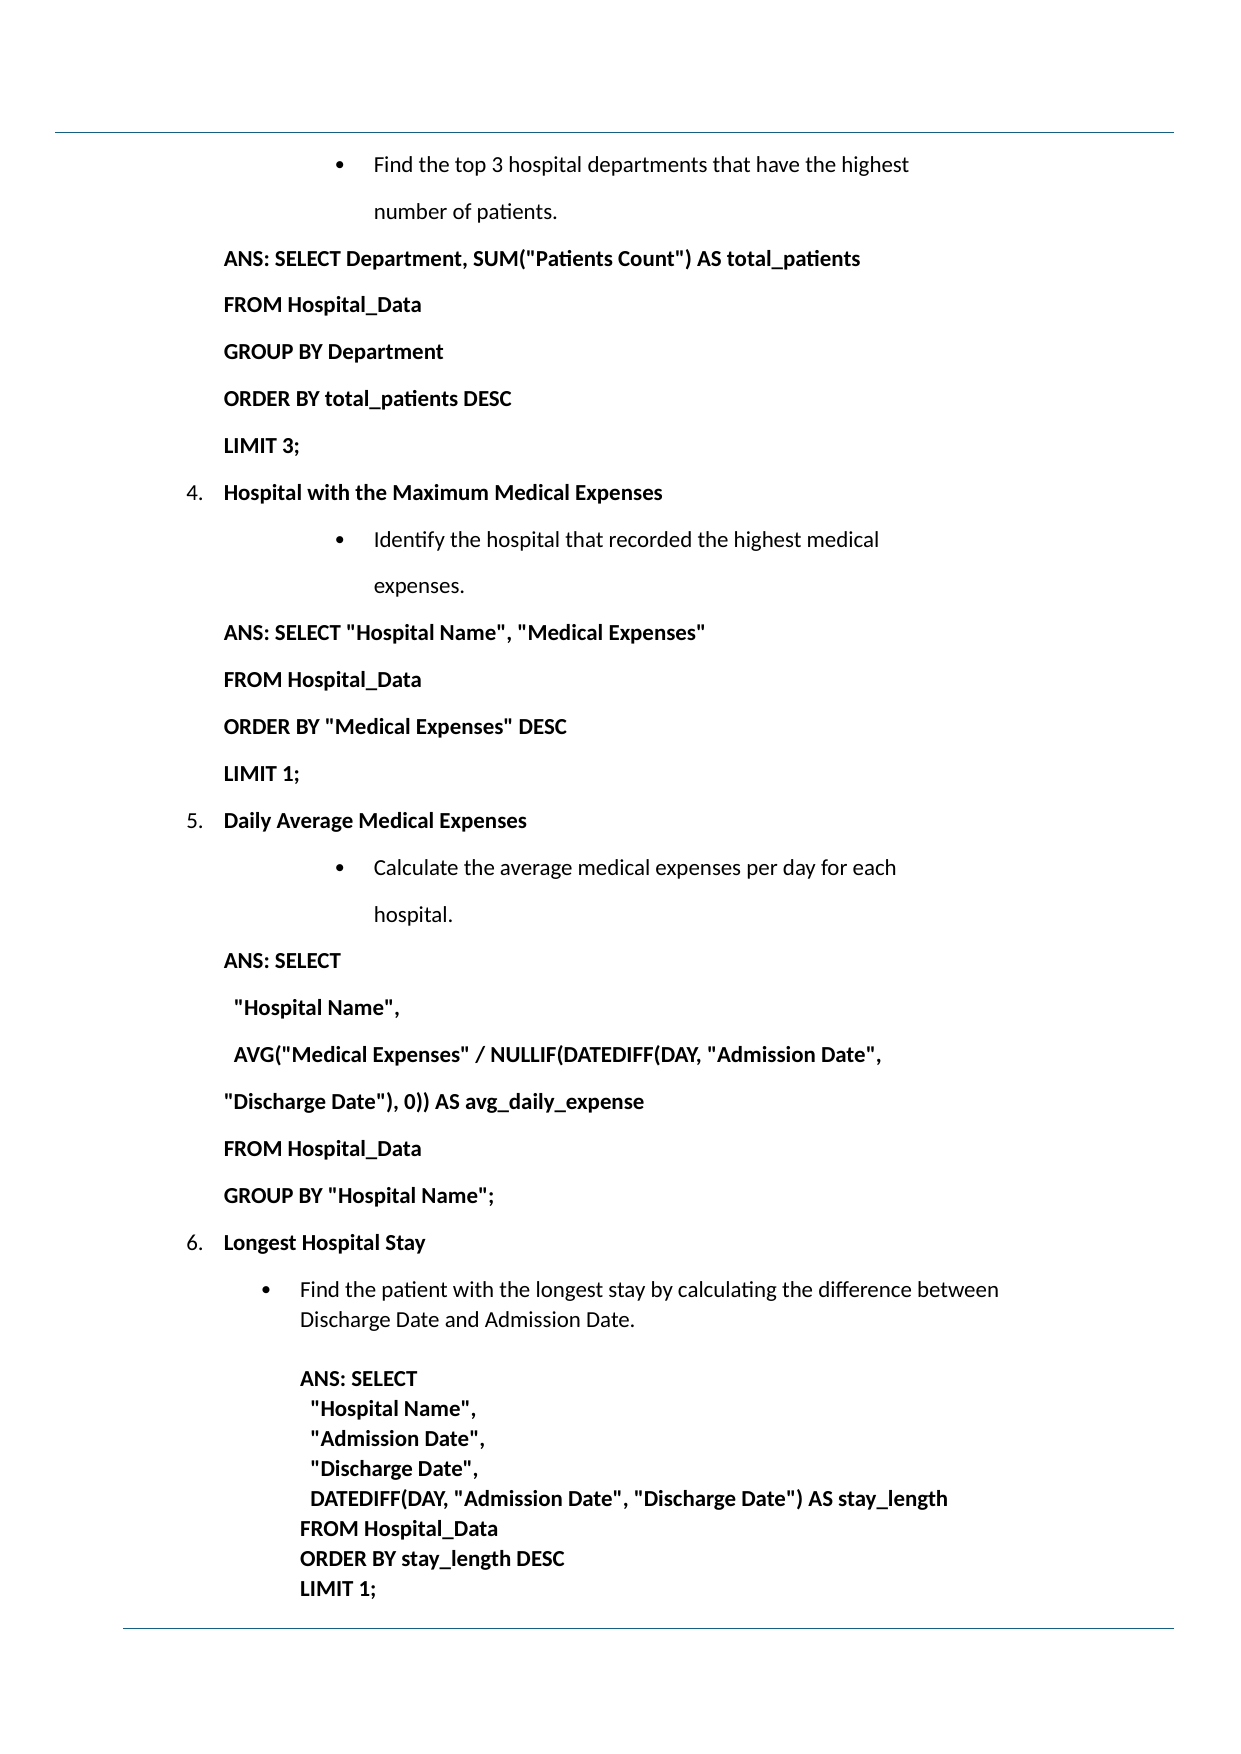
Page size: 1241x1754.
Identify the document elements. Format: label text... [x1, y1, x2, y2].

text GROUP BY Department [223, 337, 931, 365]
list LIMIT 1; [300, 1574, 1090, 1602]
text ANS: SELECT "Hospital Name", "Medical Expenses" [223, 618, 931, 647]
list Hospital with the Maximum Medical Expenses [186, 478, 931, 506]
text LIMIT 1; [223, 759, 931, 787]
list "Hospital Name", [300, 1394, 1090, 1422]
list DATEDIFF(DAY, "Admission Date", "Discharge Date") AS stay_length [300, 1484, 1090, 1512]
text FROM Hospital_Data [223, 1134, 931, 1162]
text ANS: SELECT Department, SUM("Patients Count") AS total_patients [223, 244, 931, 272]
list Longest Hospital Stay [186, 1228, 931, 1256]
list Find the top 3 hospital departments that have the highest number of patients. [336, 150, 931, 225]
text FROM Hospital_Data [223, 291, 931, 318]
text GROUP BY "Hospital Name"; [223, 1181, 931, 1209]
text AVG("Medical Expenses" / NULLIF(DATEDIFF(DAY, "Admission Date", "Discharge Date"), 0)) AS avg_daily_expense [223, 1040, 931, 1115]
list Find the patient with the longest stay by calculating the difference between Discharge Date and Admission Date. [262, 1275, 1090, 1333]
text FROM Hospital_Data [223, 665, 931, 693]
list ORDER BY stay_length DESC [300, 1544, 1090, 1572]
text ORDER BY total_patients DESC [223, 384, 931, 412]
text LIMIT 3; [223, 431, 931, 459]
list Calculate the average medical expenses per day for each hospital. [336, 853, 931, 928]
list FROM Hospital_Data [300, 1514, 1090, 1542]
list Daily Average Medical Expenses [186, 806, 931, 834]
list "Discharge Date", [300, 1454, 1090, 1482]
list Identify the hospital that recorded the highest medical expenses. [336, 525, 931, 600]
list ANS: SELECT [300, 1364, 1090, 1392]
text ANS: SELECT [223, 947, 931, 974]
text "Hospital Name", [223, 993, 931, 1021]
text ORDER BY "Medical Expenses" DESC [223, 712, 931, 740]
list "Admission Date", [300, 1424, 1090, 1452]
